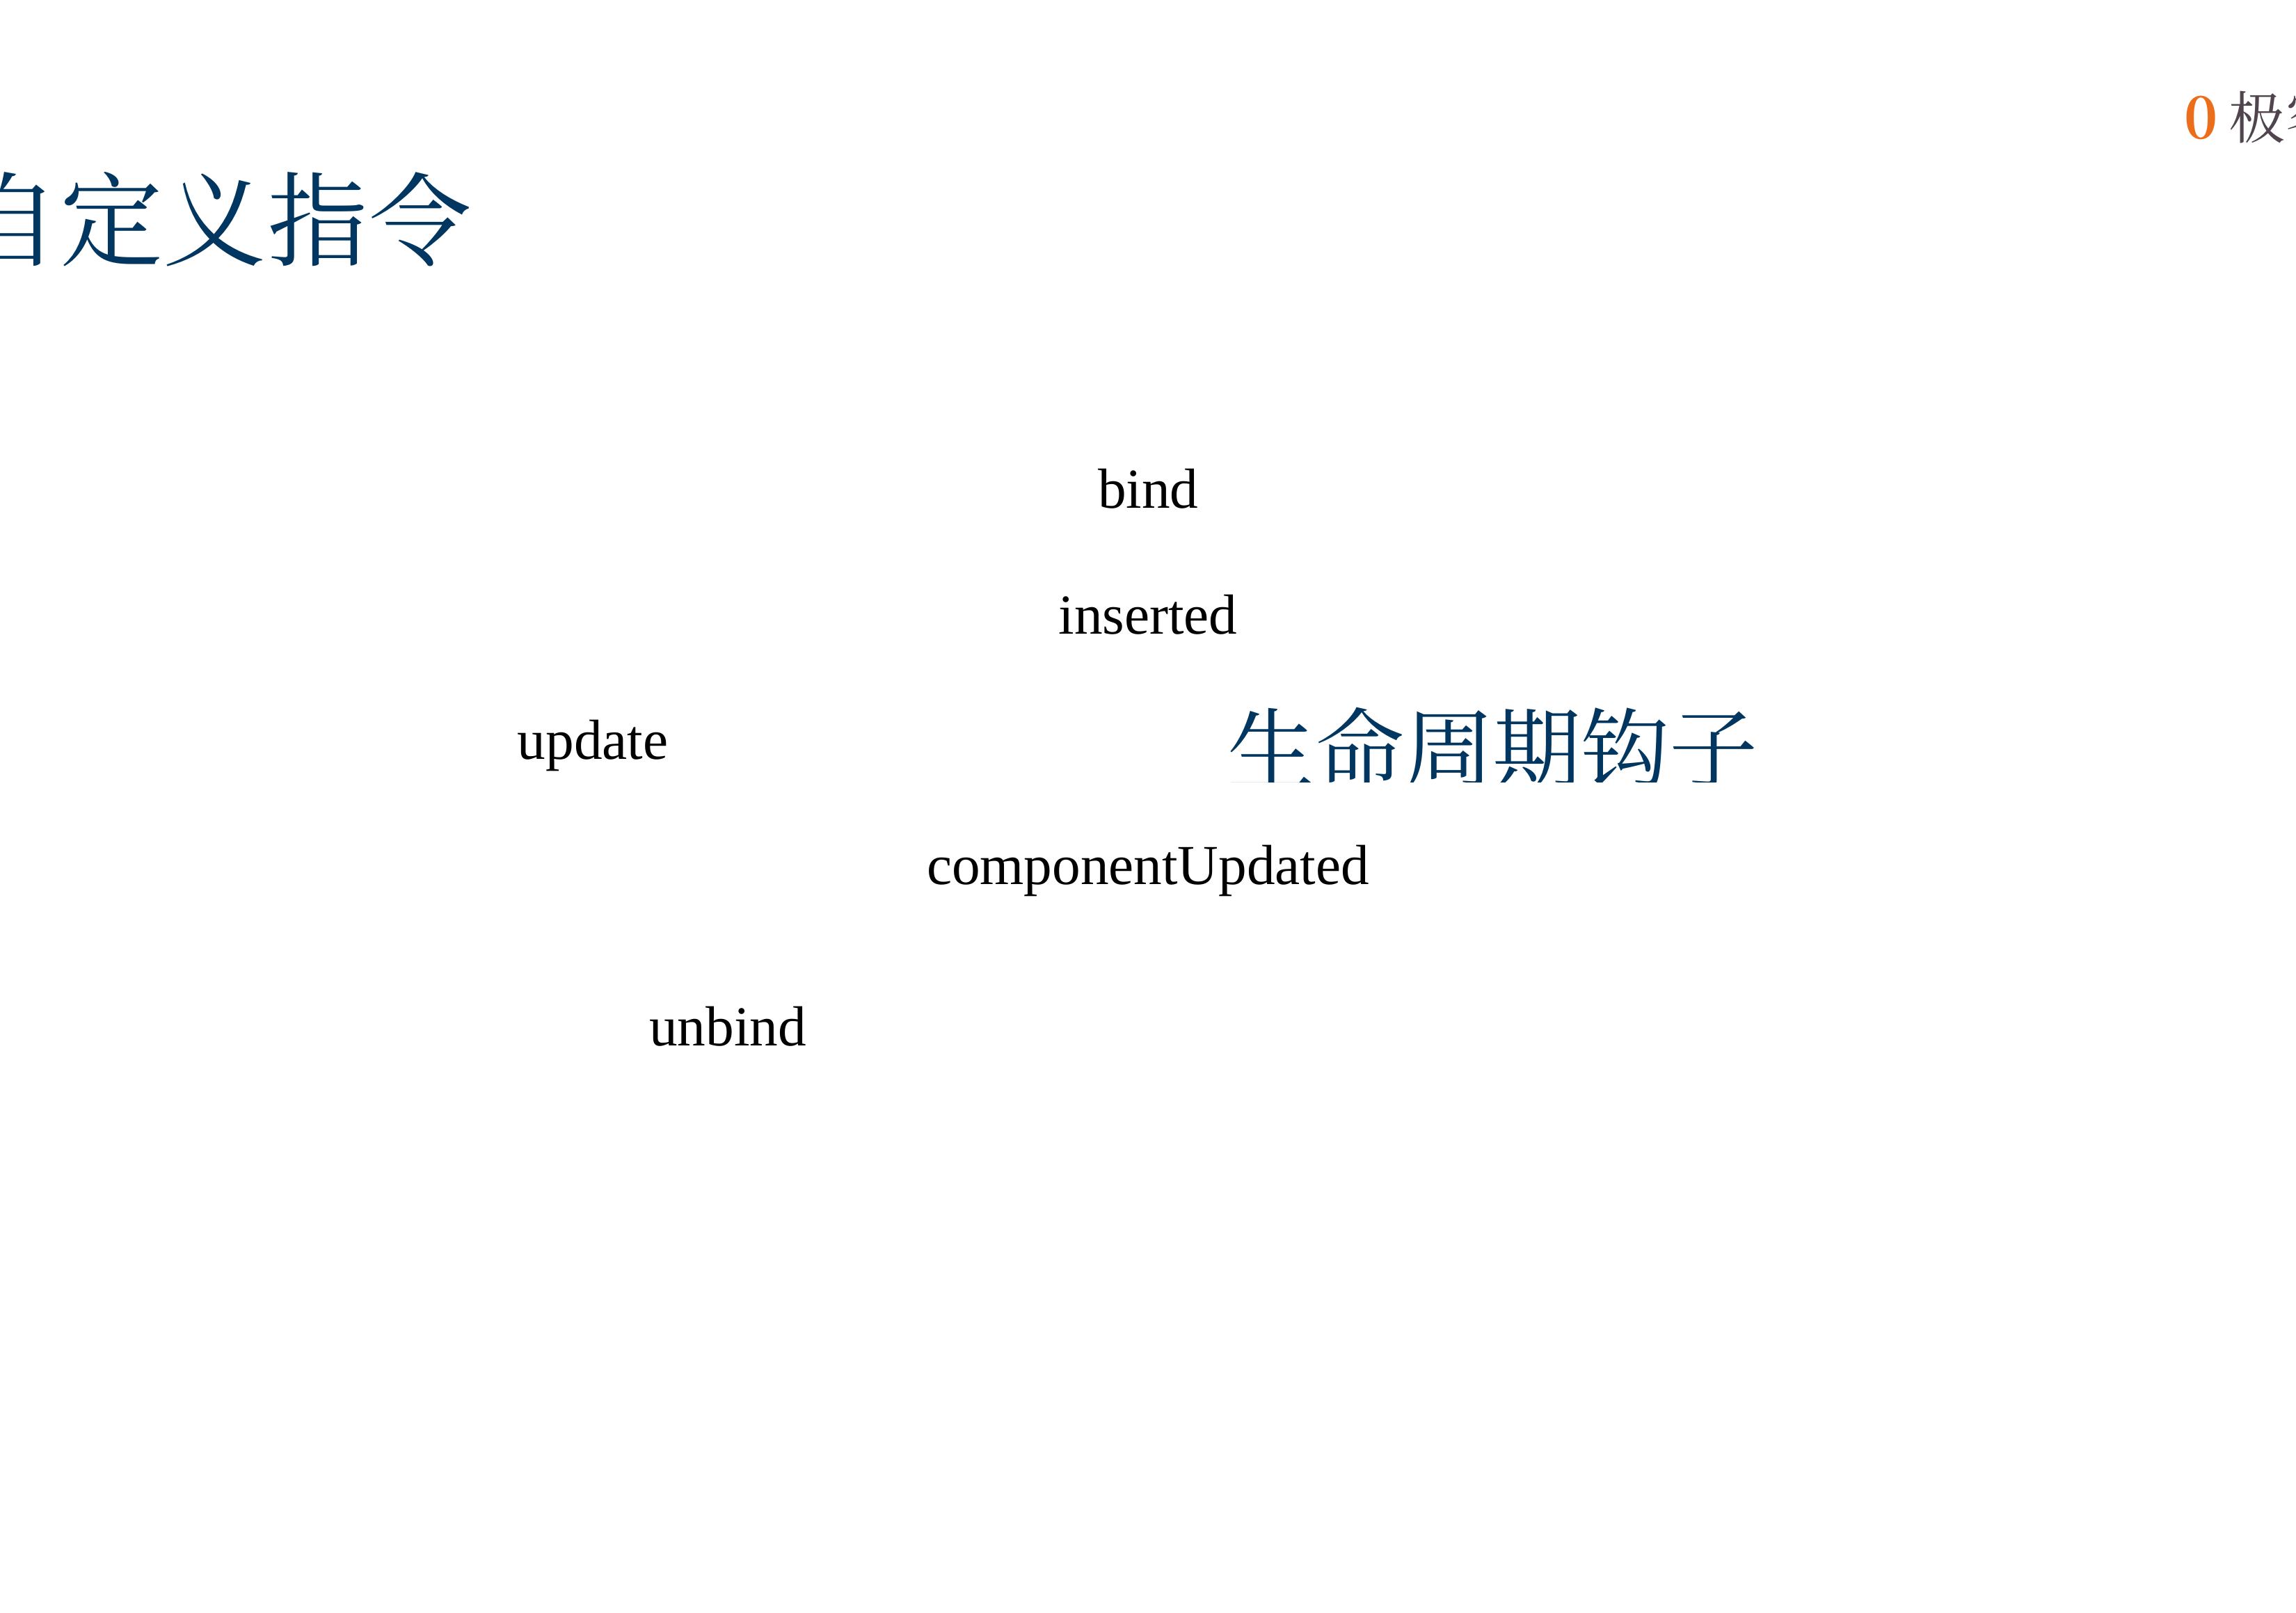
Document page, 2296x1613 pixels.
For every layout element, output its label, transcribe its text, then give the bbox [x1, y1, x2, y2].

text unbind [649, 993, 811, 1059]
text bind inserted update componentUpdated [0, 456, 2296, 897]
subtitle 自定义指令 [0, 140, 488, 287]
